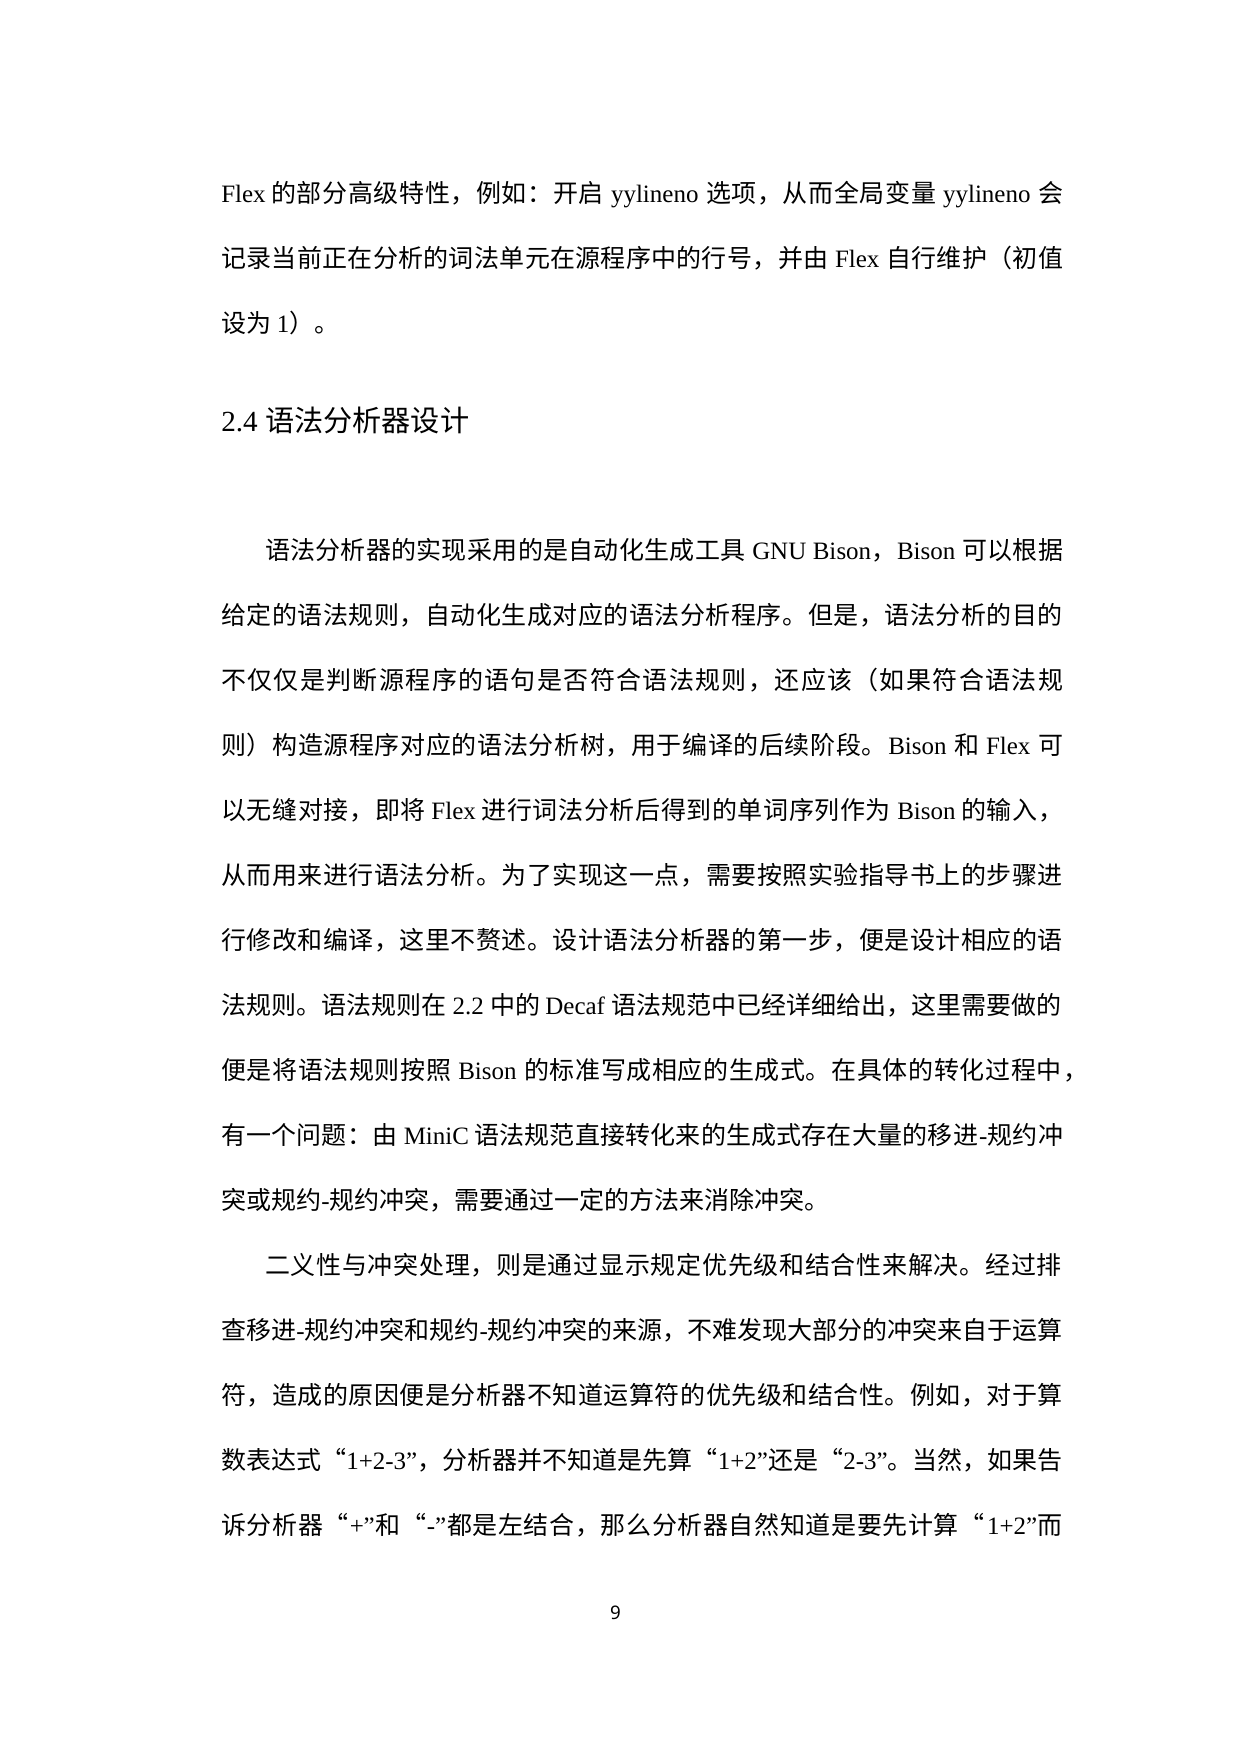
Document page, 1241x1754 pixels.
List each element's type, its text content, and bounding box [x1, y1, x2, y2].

text 语法分析器的实现采用的是自动化生成工具 GNU Bison，Bison 可以根据给定的语法规则，自动化生成对应的语法分析程序。但是，语法分析的目的不仅仅是判断源程序的语句是否符合语法规则，还应该（如果符合语法规则）构造源程序对应的语法分析树，用于编译的后续阶段。Bison 和 Flex 可以无缝对接，即将Flex进行词法分析后得到的单词序列作为Bison的输入，从而用来进行语法分析。为了实现这一点，需要按照实验指导书上的步骤进行修改和编译，这里不赘述。设计语法分析器的第一步，便是设计相应的语法规则。语法规则在 2.2 中的Decaf 语法规范中已经详细给出，这里需要做的便是将语法规则按照 Bison 的标准写成相应的生成式。在具体的转化过程中，有一个问题：由 MiniC语法规范直接转化来的生成式存在大量的移进-规约冲突或规约-规约冲突，需要通过一定的方法来消除冲突。 [221, 516, 1063, 1231]
text 2.4 语法分析器设计 [177, 386, 1063, 451]
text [221, 1231, 1063, 1556]
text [221, 159, 1063, 354]
